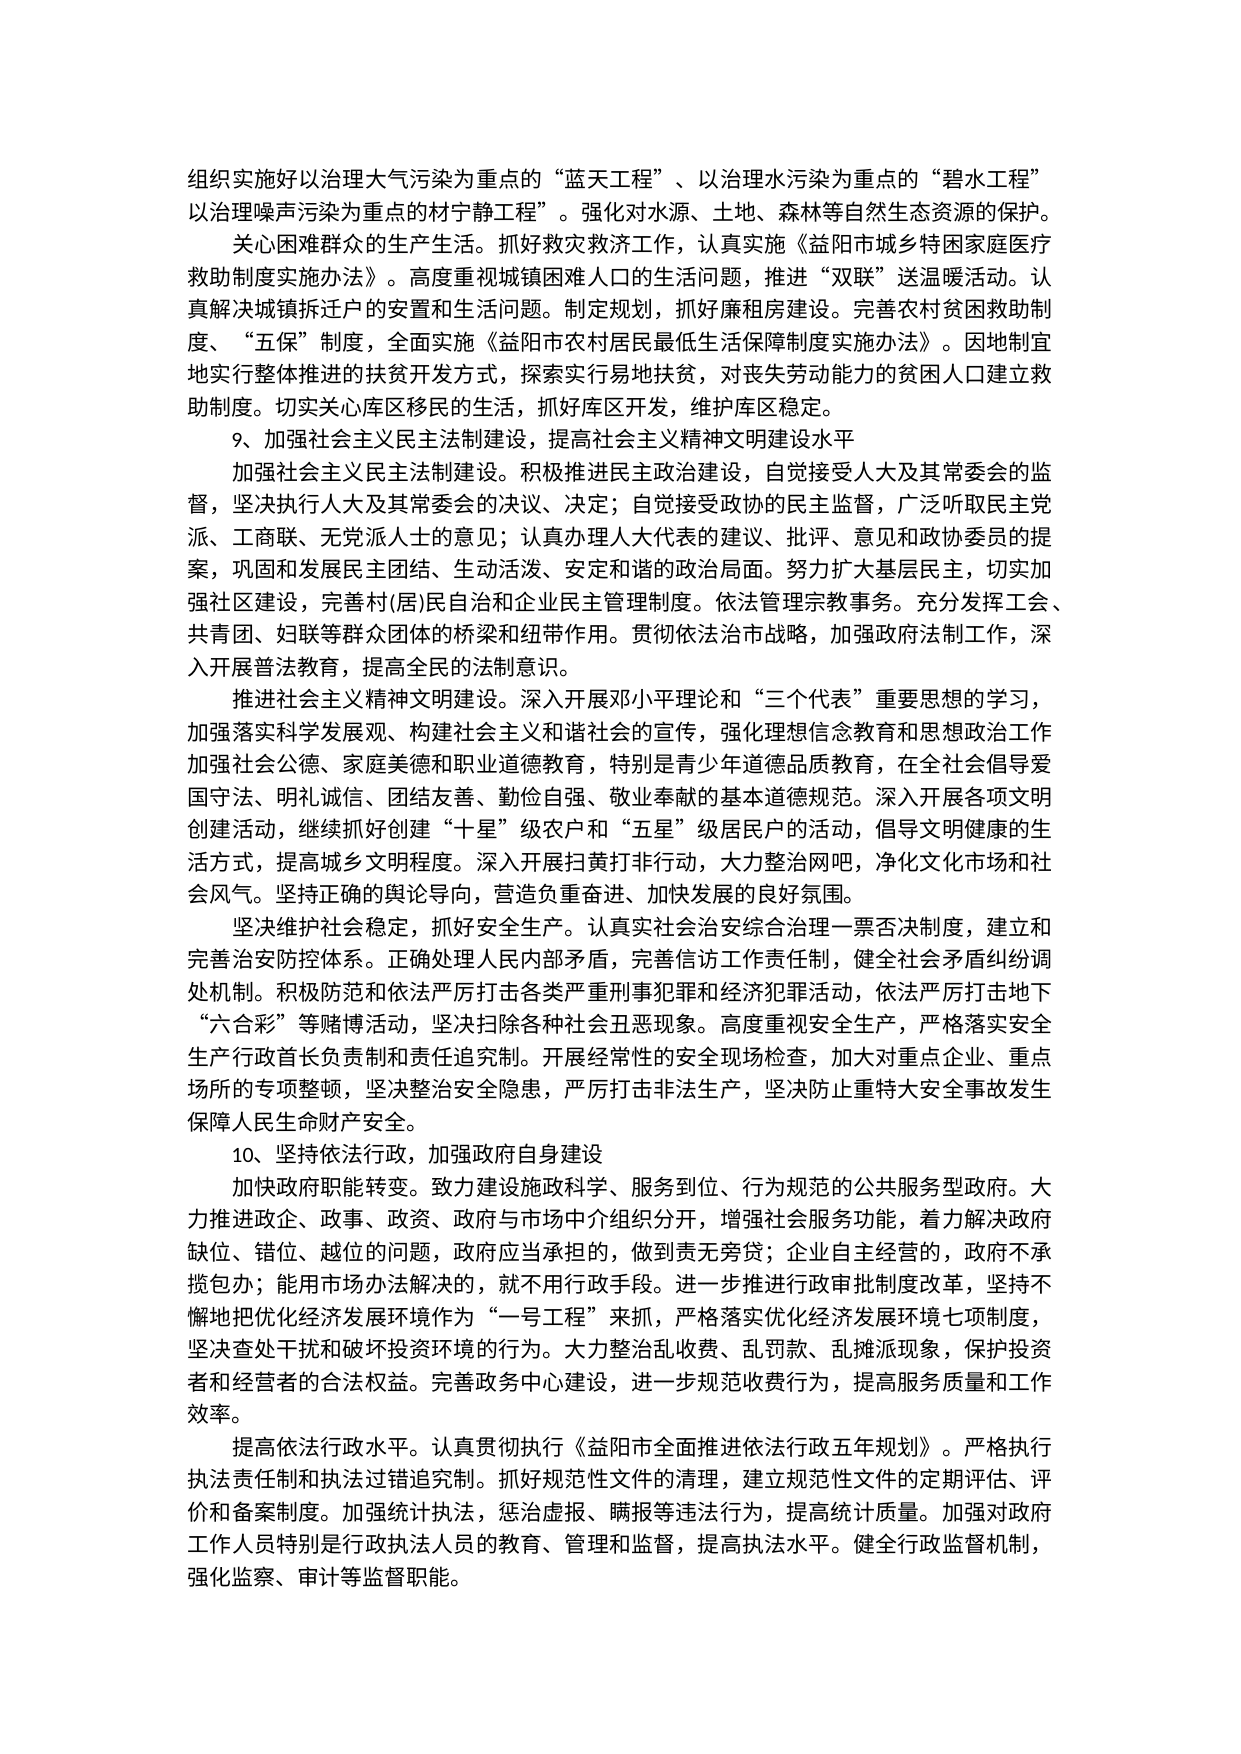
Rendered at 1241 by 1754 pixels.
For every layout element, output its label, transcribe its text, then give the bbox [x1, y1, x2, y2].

text 10、坚持依法行政，加强政府自身建设 [187, 1137, 1053, 1169]
text 加强社会主义民主法制建设。积极推进民主政治建设，自觉接受人大及其常委会的监督，坚决执行人大及其常委会的决议、决定；自觉接受政协的民主监督，广泛听取民主党派、工商联、无党派人士的意见；认真办理人大代表的建议、批评、意见和政协委员的提案，巩固和发展民主团结、生动活泼、安定和谐的政治局面。努力扩大基层民主，切实加强社区建设，完善村(居)民自治和企业民主管理制度。依法管理宗教事务。充分发挥工会、共青团、妇联等群众团体的桥梁和纽带作用。贯彻依法治市战略，加强政府法制工作，深入开展普法教育，提高全民的法制意识。 [187, 454, 1053, 682]
text 提高依法行政水平。认真贯彻执行《益阳市全面推进依法行政五年规划》。严格执行执法责任制和执法过错追究制。抓好规范性文件的清理，建立规范性文件的定期评估、评价和备案制度。加强统计执法，惩治虚报、瞒报等违法行为，提高统计质量。加强对政府工作人员特别是行政执法人员的教育、管理和监督，提高执法水平。健全行政监督机制，强化监察、审计等监督职能。 [187, 1429, 1053, 1592]
text 关心困难群众的生产生活。抓好救灾救济工作，认真实施《益阳市城乡特困家庭医疗救助制度实施办法》。高度重视城镇困难人口的生活问题，推进“双联”送温暖活动。认真解决城镇拆迁户的安置和生活问题。制定规划，抓好廉租房建设。完善农村贫困救助制度、“五保”制度，全面实施《益阳市农村居民最低生活保障制度实施办法》。因地制宜地实行整体推进的扶贫开发方式，探索实行易地扶贫，对丧失劳动能力的贫困人口建立救助制度。切实关心库区移民的生活，抓好库区开发，维护库区稳定。 [187, 227, 1053, 422]
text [187, 162, 1053, 227]
text 推进社会主义精神文明建设。深入开展邓小平理论和“三个代表”重要思想的学习，加强落实科学发展观、构建社会主义和谐社会的宣传，强化理想信念教育和思想政治工作。加强社会公德、家庭美德和职业道德教育，特别是青少年道德品质教育，在全社会倡导爱国守法、明礼诚信、团结友善、勤俭自强、敬业奉献的基本道德规范。深入开展各项文明创建活动，继续抓好创建“十星”级农户和“五星”级居民户的活动，倡导文明健康的生活方式，提高城乡文明程度。深入开展扫黄打非行动，大力整治网吧，净化文化市场和社会风气。坚持正确的舆论导向，营造负重奋进、加快发展的良好氛围。 [187, 682, 1053, 909]
text 9、加强社会主义民主法制建设，提高社会主义精神文明建设水平 [187, 422, 1053, 454]
text 加快政府职能转变。致力建设施政科学、服务到位、行为规范的公共服务型政府。大力推进政企、政事、政资、政府与市场中介组织分开，增强社会服务功能，着力解决政府缺位、错位、越位的问题，政府应当承担的，做到责无旁贷；企业自主经营的，政府不承揽包办；能用市场办法解决的，就不用行政手段。进一步推进行政审批制度改革，坚持不懈地把优化经济发展环境作为“一号工程”来抓，严格落实优化经济发展环境七项制度，坚决查处干扰和破坏投资环境的行为。大力整治乱收费、乱罚款、乱摊派现象，保护投资者和经营者的合法权益。完善政务中心建设，进一步规范收费行为，提高服务质量和工作效率。 [187, 1169, 1053, 1429]
text 坚决维护社会稳定，抓好安全生产。认真实社会治安综合治理一票否决制度，建立和完善治安防控体系。正确处理人民内部矛盾，完善信访工作责任制，健全社会矛盾纠纷调处机制。积极防范和依法严厉打击各类严重刑事犯罪和经济犯罪活动，依法严厉打击地下“六合彩”等赌博活动，坚决扫除各种社会丑恶现象。高度重视安全生产，严格落实安全生产行政首长负责制和责任追究制。开展经常性的安全现场检查，加大对重点企业、重点场所的专项整顿，坚决整治安全隐患，严厉打击非法生产，坚决防止重特大安全事故发生，保障人民生命财产安全。 [187, 909, 1053, 1137]
